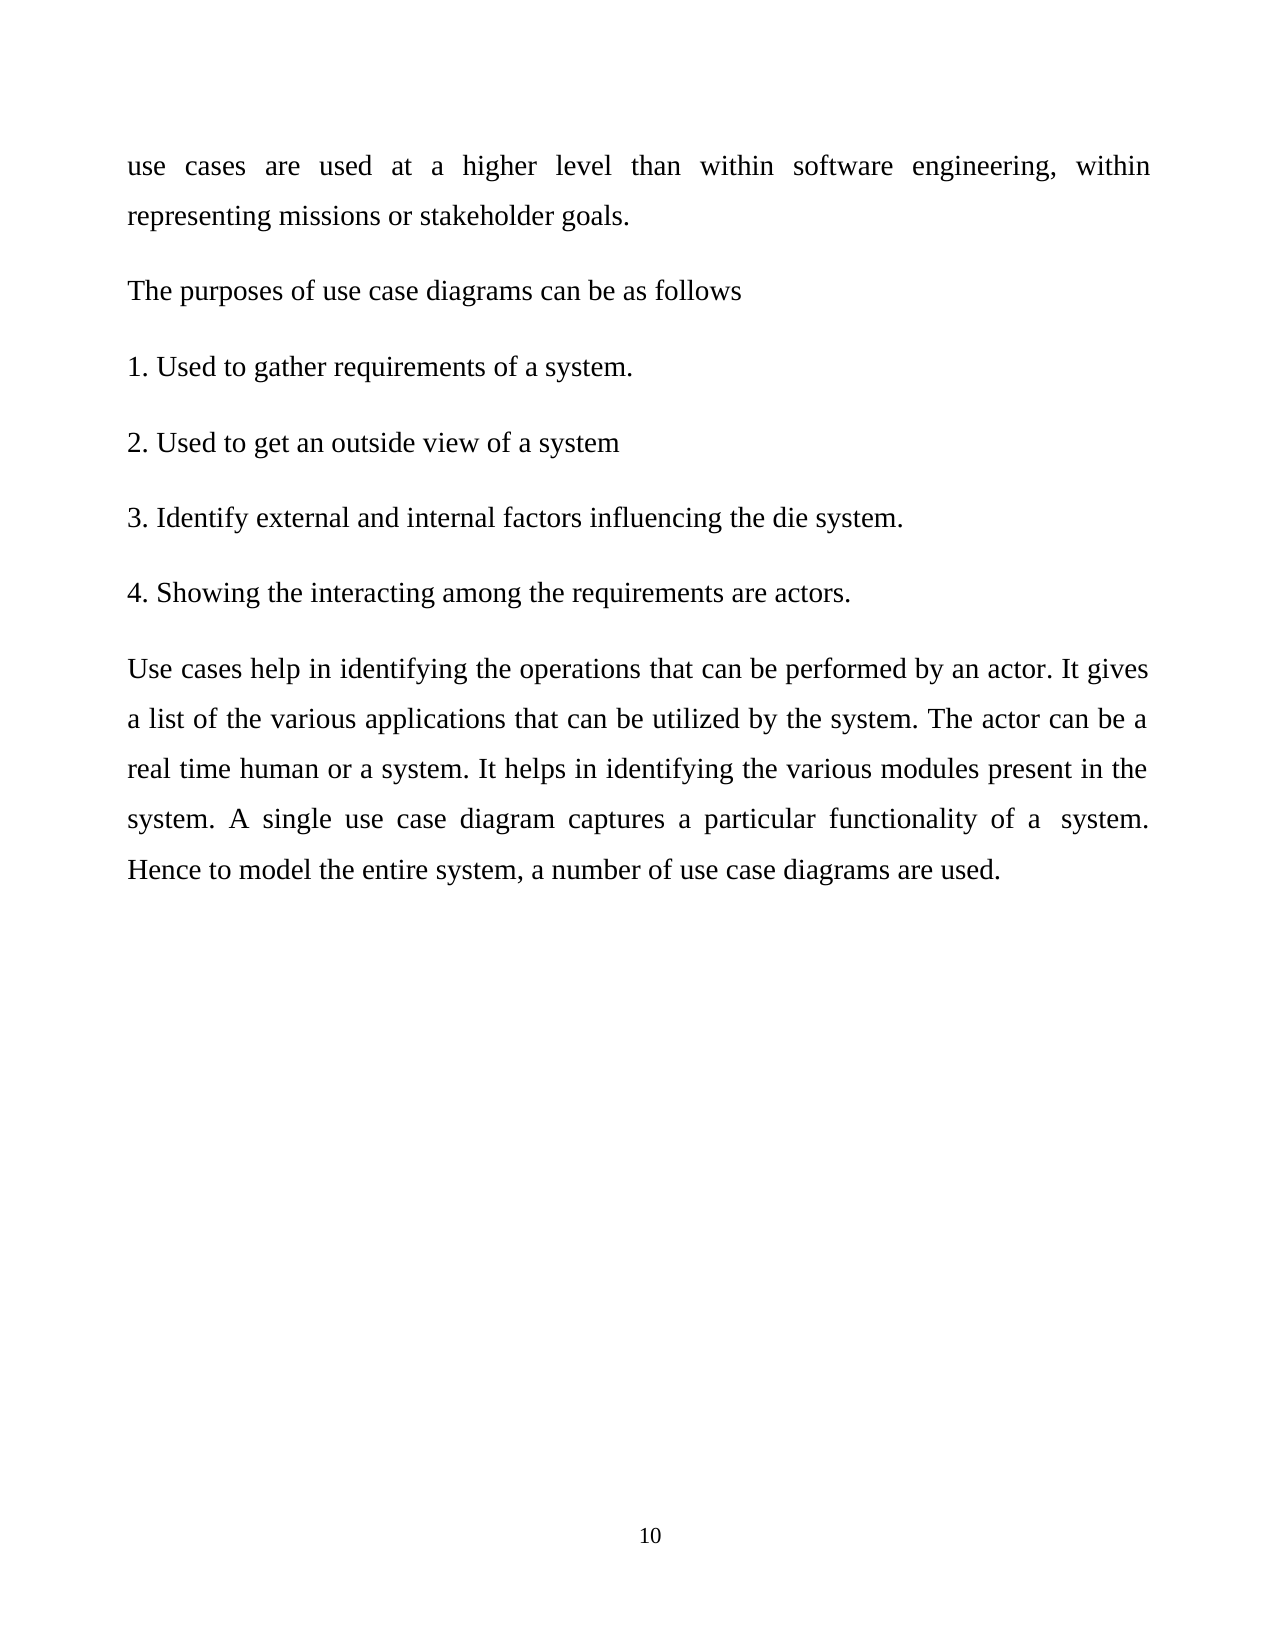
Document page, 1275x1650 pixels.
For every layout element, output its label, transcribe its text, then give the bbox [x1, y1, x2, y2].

list Identify external and internal factors influencing the die system. [127, 500, 1214, 533]
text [127, 148, 1151, 232]
text Use cases help in identifying the operations that can be performed by an actor. It gives a list of the various applications that can be utilized by the system. The actor can be a real time human or a system. It helps in identifying the various modules present in the system. A single use case diagram captures a particular functionality of a system. Hence to model the entire system, a number of use case diagrams are used. [127, 651, 1149, 886]
list Used to gather requirements of a system. [127, 349, 1214, 383]
text The purposes of use case diagrams can be as follows [127, 273, 1214, 307]
list Showing the interacting among the requirements are actors. [127, 575, 1214, 609]
list Used to get an outside view of a system [127, 425, 1214, 458]
